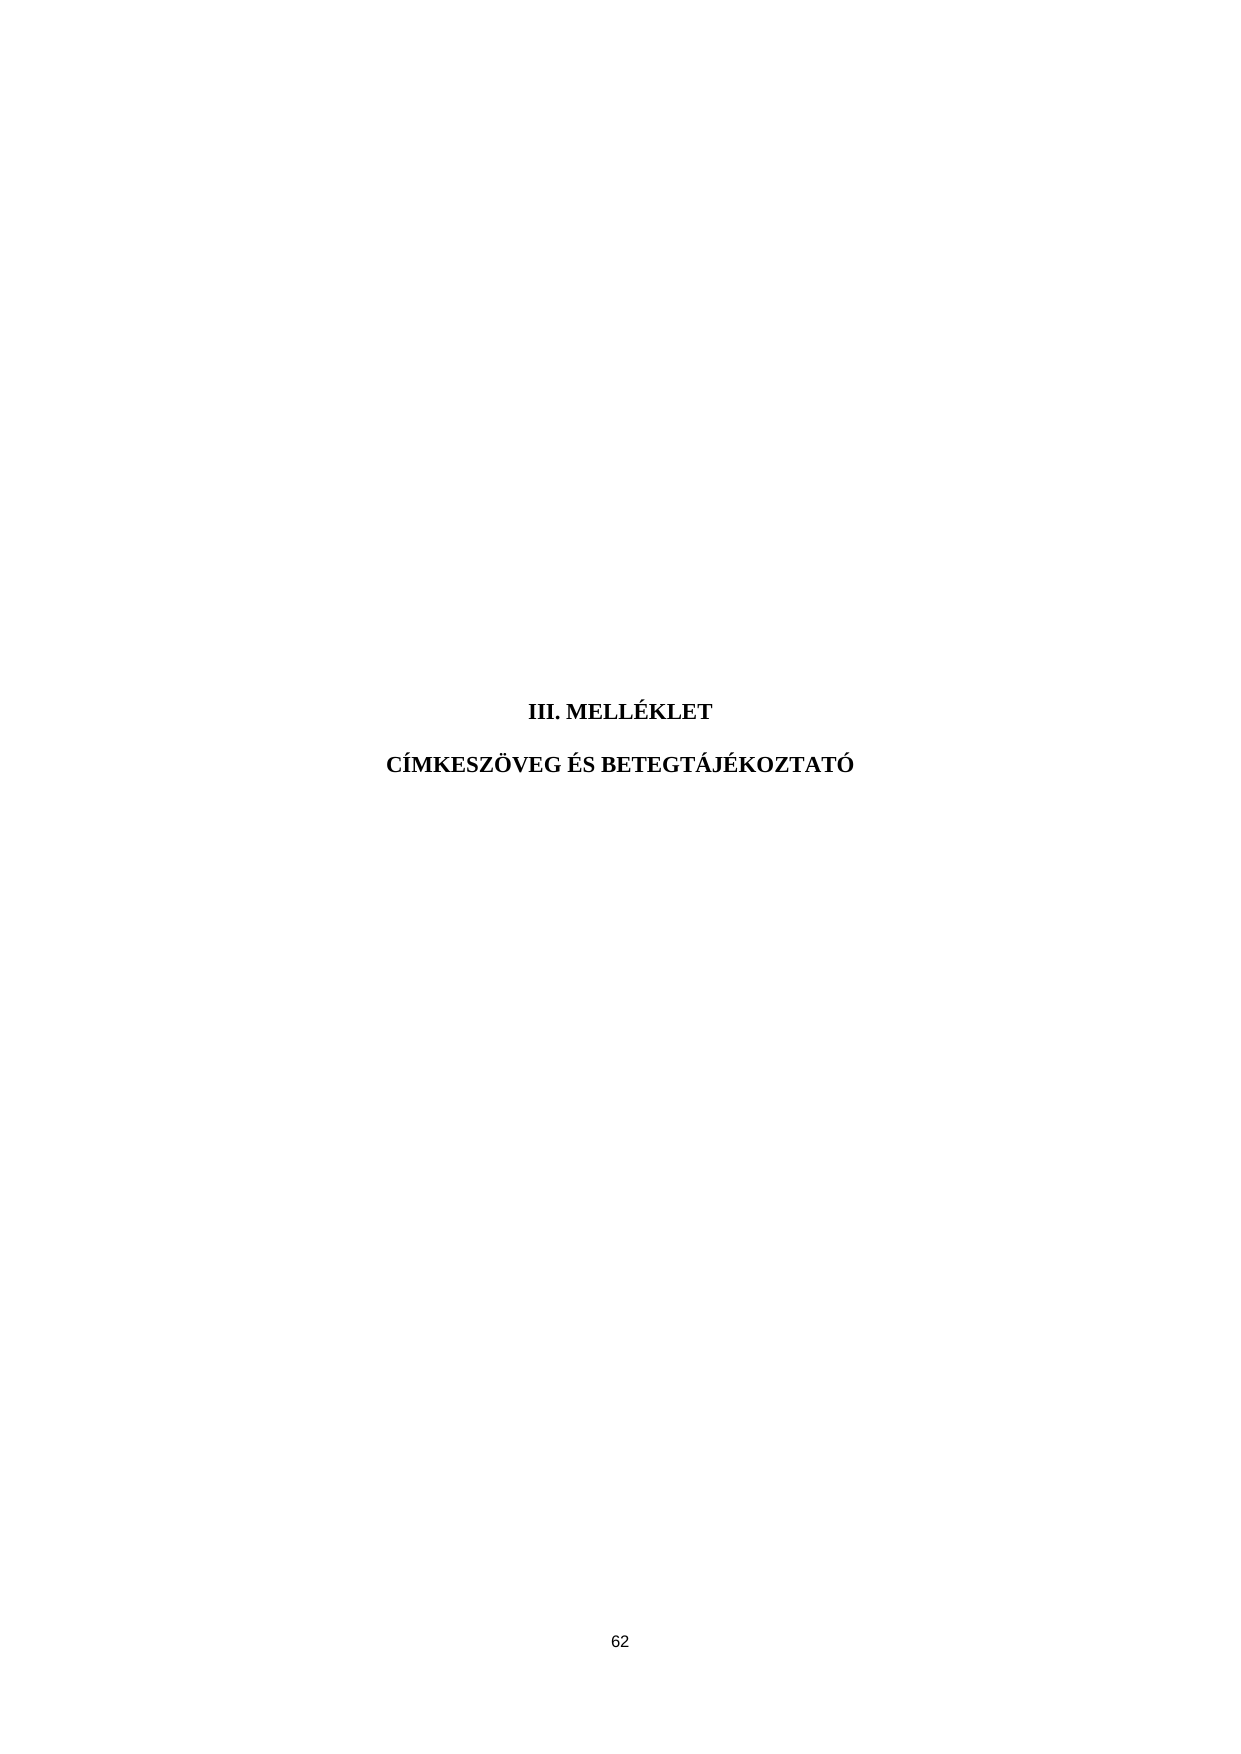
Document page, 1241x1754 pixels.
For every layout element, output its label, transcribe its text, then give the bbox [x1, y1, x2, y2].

text CÍMKESZÖVEG ÉS BETEGTÁJÉKOZTATÓ [148, 751, 1092, 777]
text III. MELLÉKLET [148, 698, 1092, 724]
